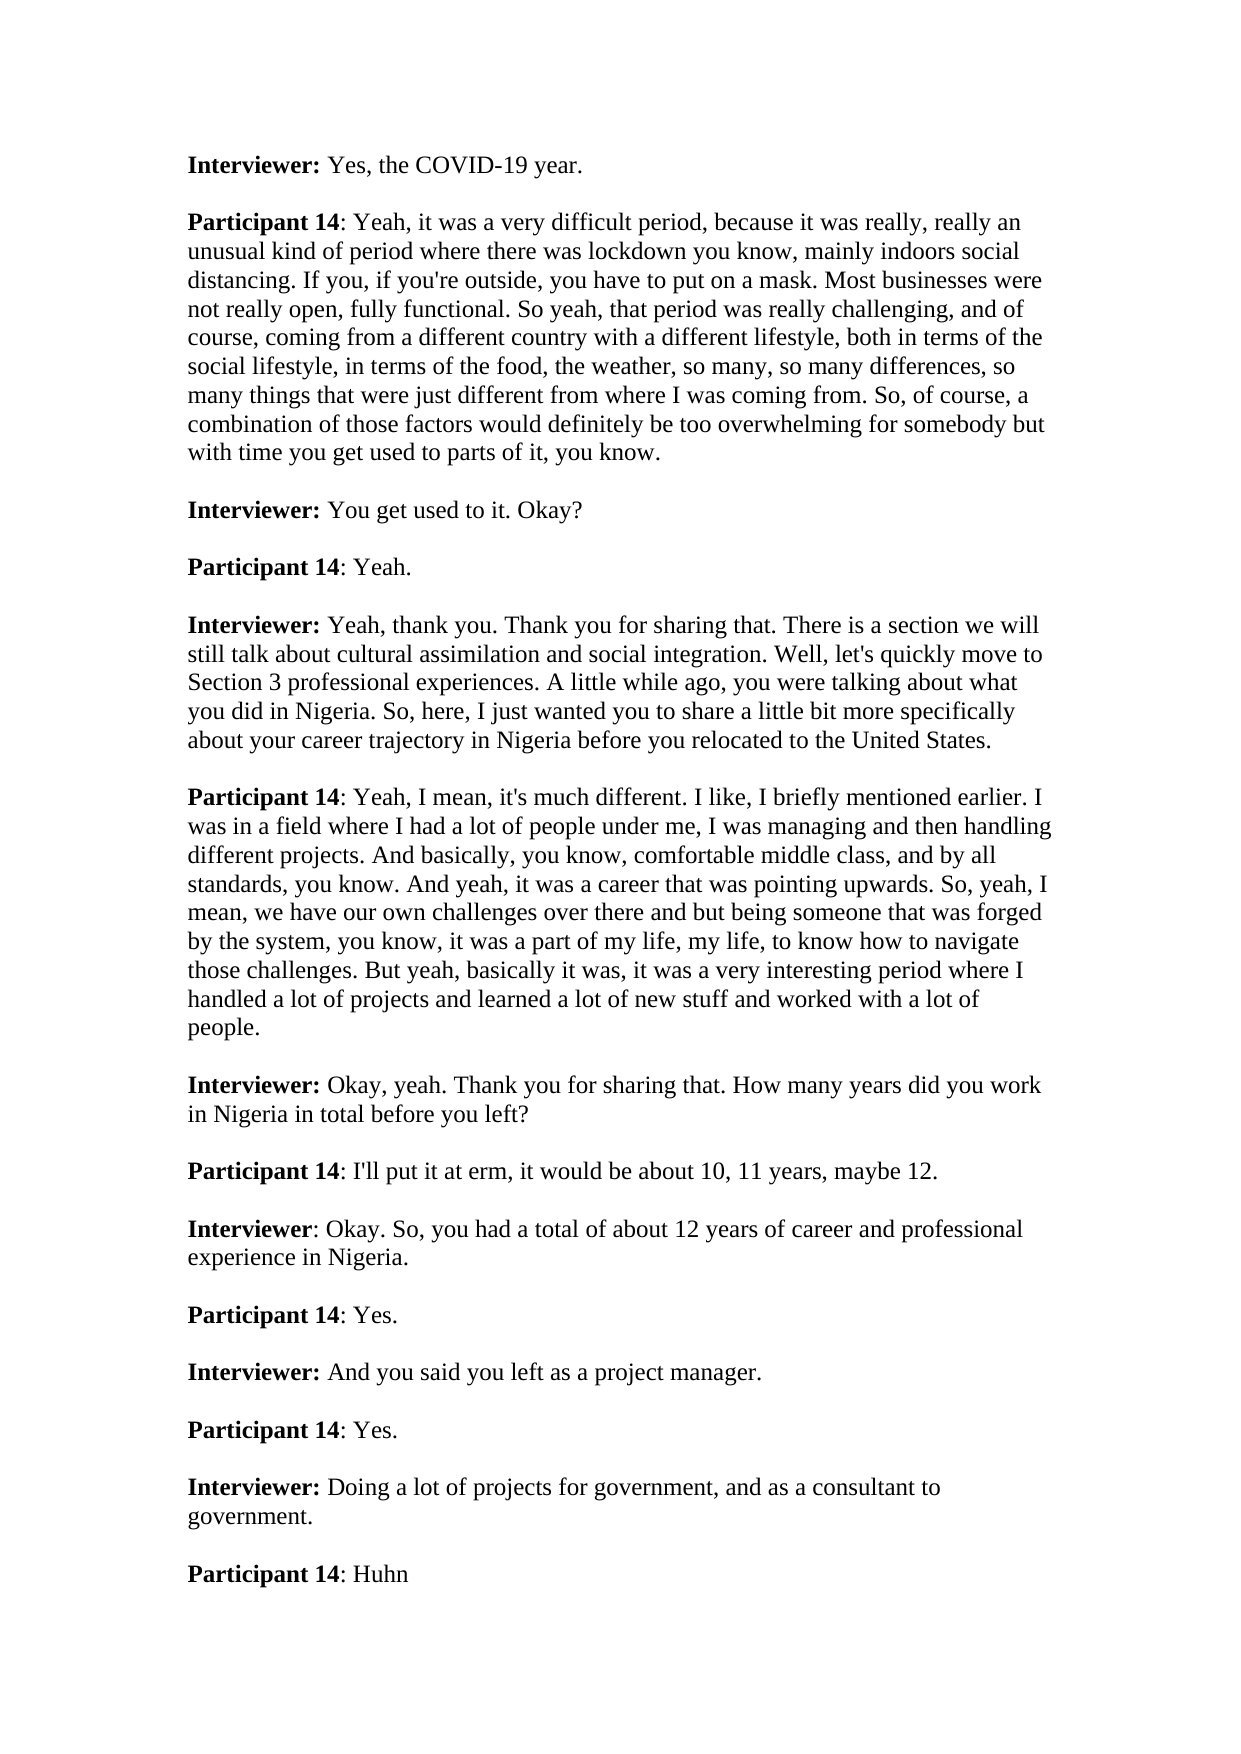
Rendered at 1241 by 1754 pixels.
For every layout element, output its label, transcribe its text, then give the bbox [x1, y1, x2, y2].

text Interviewer: And you said you left as a project manager. [187, 1357, 1053, 1386]
text Participant 14: Yeah, it was a very difficult period, because it was really, really an unusual kind of period where there was lockdown you know, mainly indoors social distancing. If you, if you're outside, you have to put on a mask. Most businesses were not really open, fully functional. So yeah, that period was really challenging, and of course, coming from a different country with a different lifestyle, both in terms of the social lifestyle, in terms of the food, the weather, so many, so many differences, so many things that were just different from where I was coming from. So, of course, a combination of those factors would definitely be too overwhelming for somebody but with time you get used to parts of it, you know. [187, 207, 1053, 466]
text Participant 14: I'll put it at erm, it would be about 10, 11 years, maybe 12. [187, 1156, 1053, 1185]
text Interviewer: You get used to it. Okay? [187, 495, 1053, 524]
text Interviewer: Yes, the COVID-19 year. [187, 150, 1053, 179]
text Participant 14: Yeah, I mean, it's much different. I like, I briefly mentioned earlier. I was in a field where I had a lot of people under me, I was managing and then handling different projects. And basically, you know, comfortable middle class, and by all standards, you know. And yeah, it was a career that was pointing upwards. So, yeah, I mean, we have our own challenges over there and but being someone that was forged by the system, you know, it was a part of my life, my life, to know how to navigate those challenges. But yeah, basically it was, it was a very interesting period where I handled a lot of projects and learned a lot of new stuff and worked with a lot of people. [187, 782, 1053, 1041]
text Interviewer: Doing a lot of projects for government, and as a consultant to government. [187, 1472, 1053, 1530]
text Interviewer: Okay, yeah. Thank you for sharing that. How many years did you work in Nigeria in total before you left? [187, 1070, 1053, 1127]
text Participant 14: Yes. [187, 1300, 1053, 1329]
text Participant 14: Yes. [187, 1415, 1053, 1444]
text Interviewer: Okay. So, you had a total of about 12 years of career and professional experience in Nigeria. [187, 1214, 1053, 1271]
text Interviewer: Yeah, thank you. Thank you for sharing that. There is a section we will still talk about cultural assimilation and social integration. Well, let's quickly move to Section 3 professional experiences. A little while ago, you were talking about what you did in Nigeria. So, here, I just wanted you to share a little bit more specifically about your career trajectory in Nigeria before you relocated to the United States. [187, 610, 1053, 754]
text Participant 14: Huhn [187, 1559, 1053, 1587]
text Participant 14: Yeah. [187, 552, 1053, 581]
